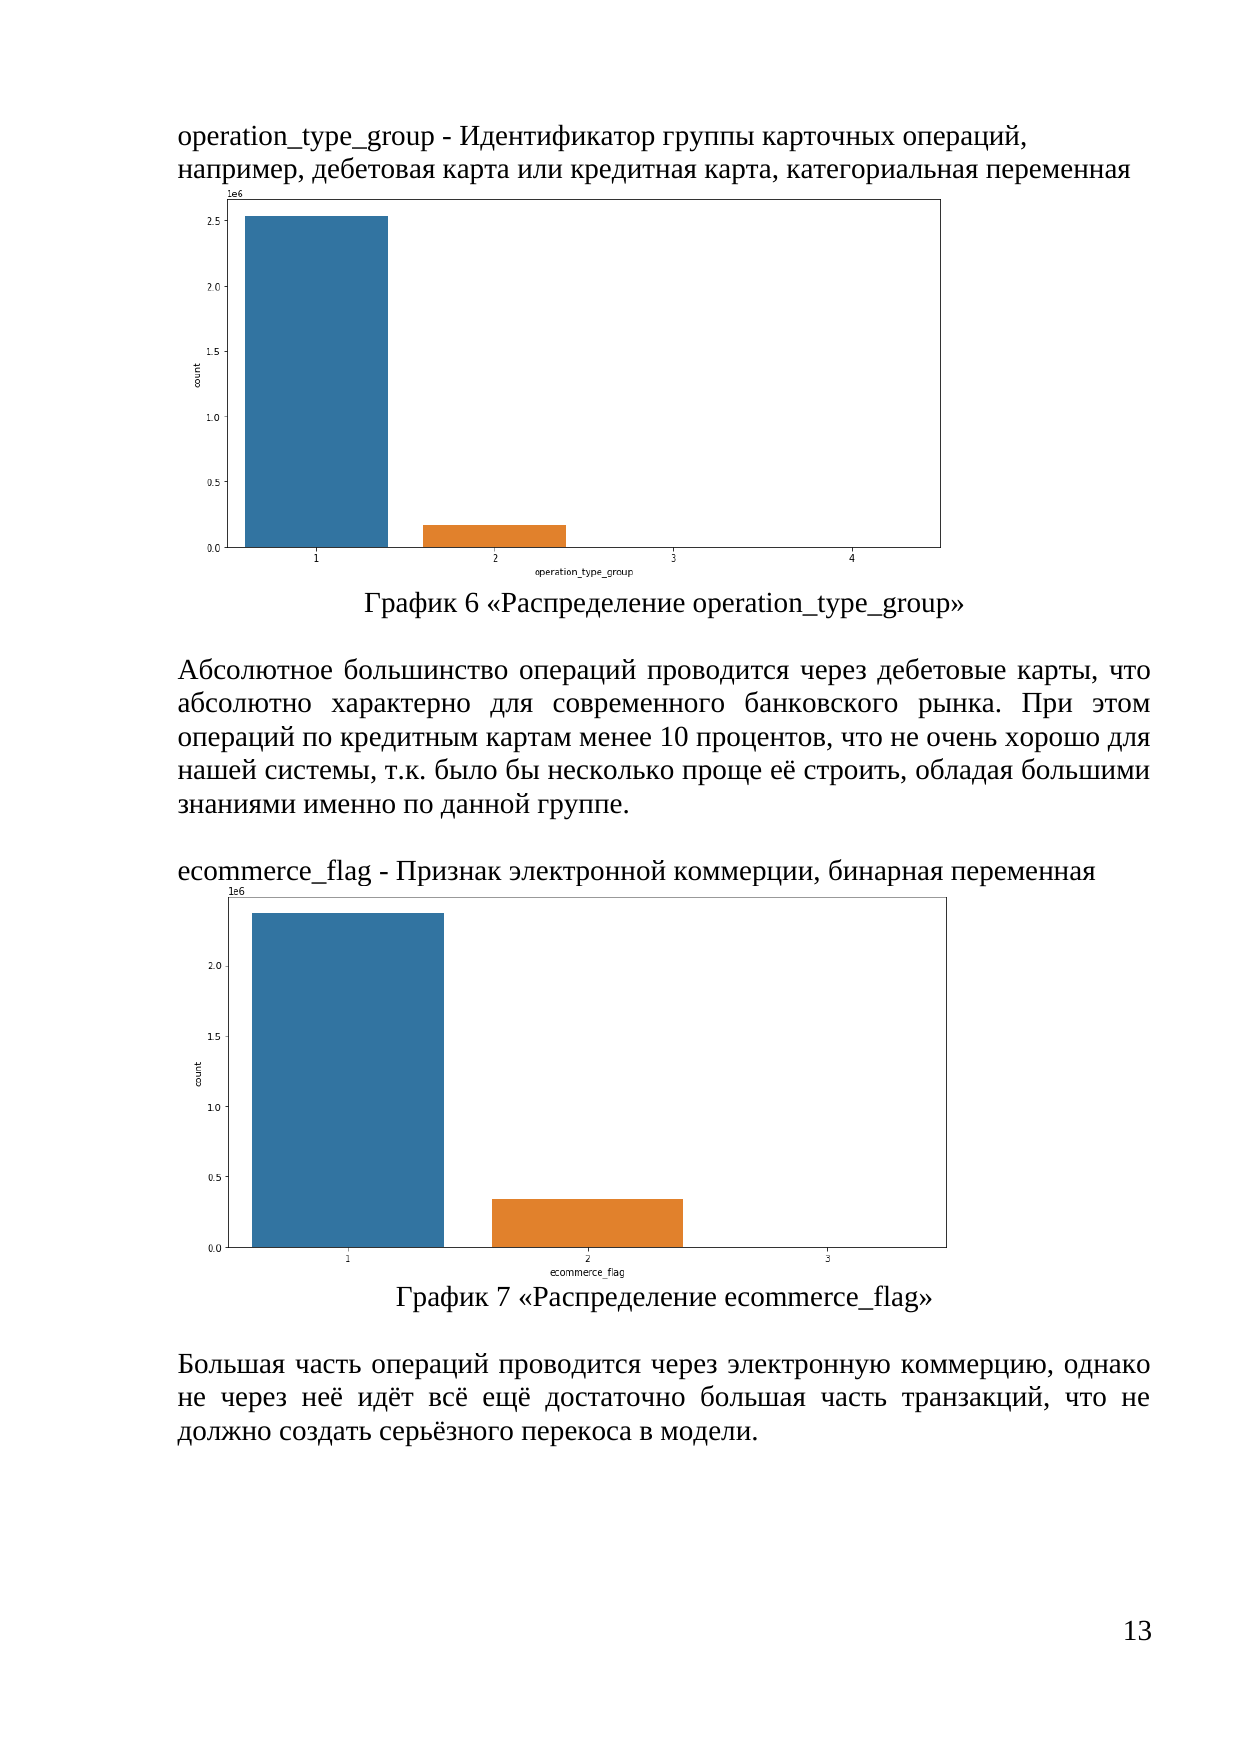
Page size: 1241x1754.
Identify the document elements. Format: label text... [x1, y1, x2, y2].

text Абсолютное большинство операций проводится через дебетовые карты, что абсолютно характерно для современного банковского рынка. При этом операций по кредитным картам менее 10 процентов, что не очень хорошо для нашей системы, т.к. было бы несколько проще её строить, обладая большими знаниями именно по данной группе. [177, 652, 1152, 819]
picture [177, 886, 956, 1279]
text График 6 «Распределение operation_type_group» [177, 585, 1152, 618]
picture [177, 185, 949, 585]
text Большая часть операций проводится через электронную коммерцию, однако не через неё идёт всё ещё достаточно большая часть транзакций, что не должно создать серьёзного перекоса в модели. [177, 1346, 1152, 1447]
text График 7 «Распределение ecommerce_flag» [177, 1279, 1152, 1312]
